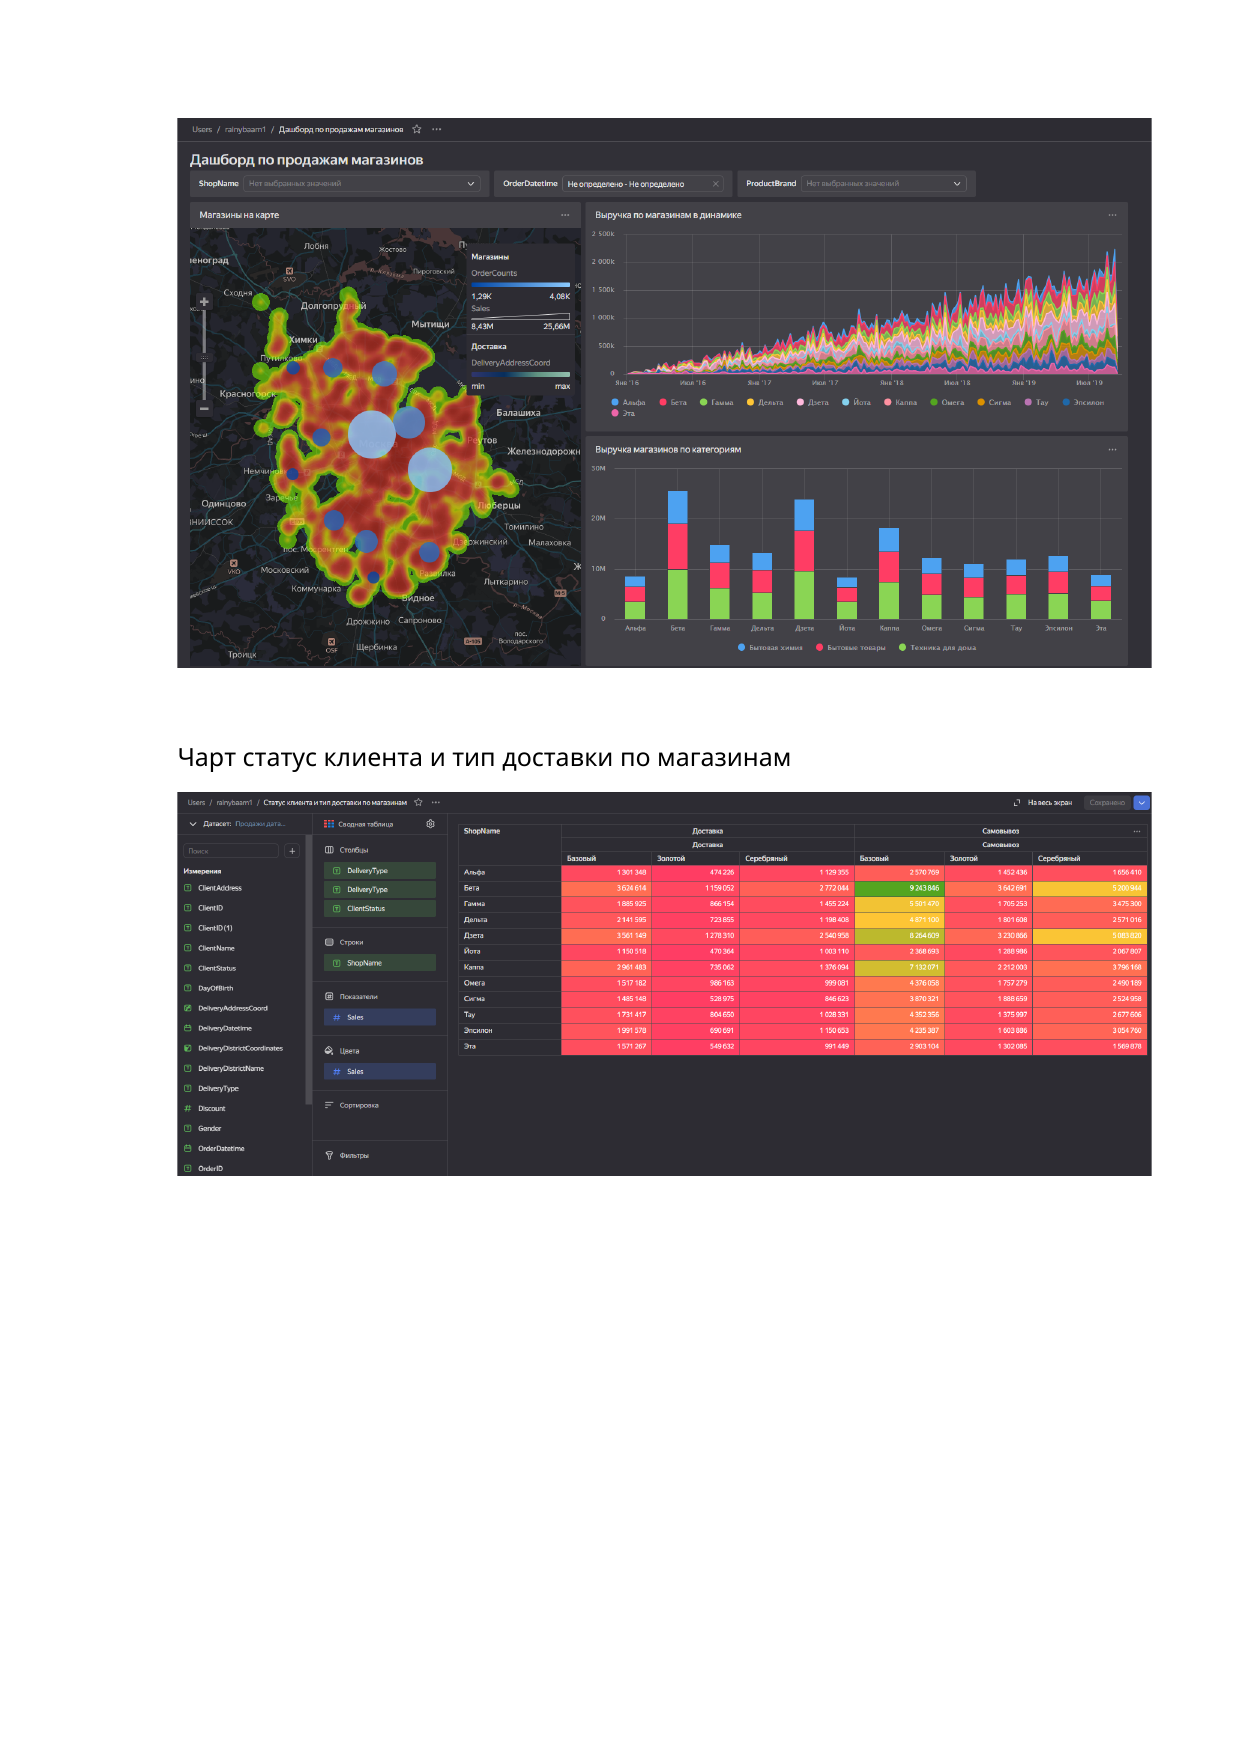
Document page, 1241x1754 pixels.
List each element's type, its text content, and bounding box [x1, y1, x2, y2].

text Чарт статус клиента и тип доставки по магазинам [177, 739, 1152, 773]
picture [177, 792, 1152, 1176]
picture [177, 118, 1152, 668]
